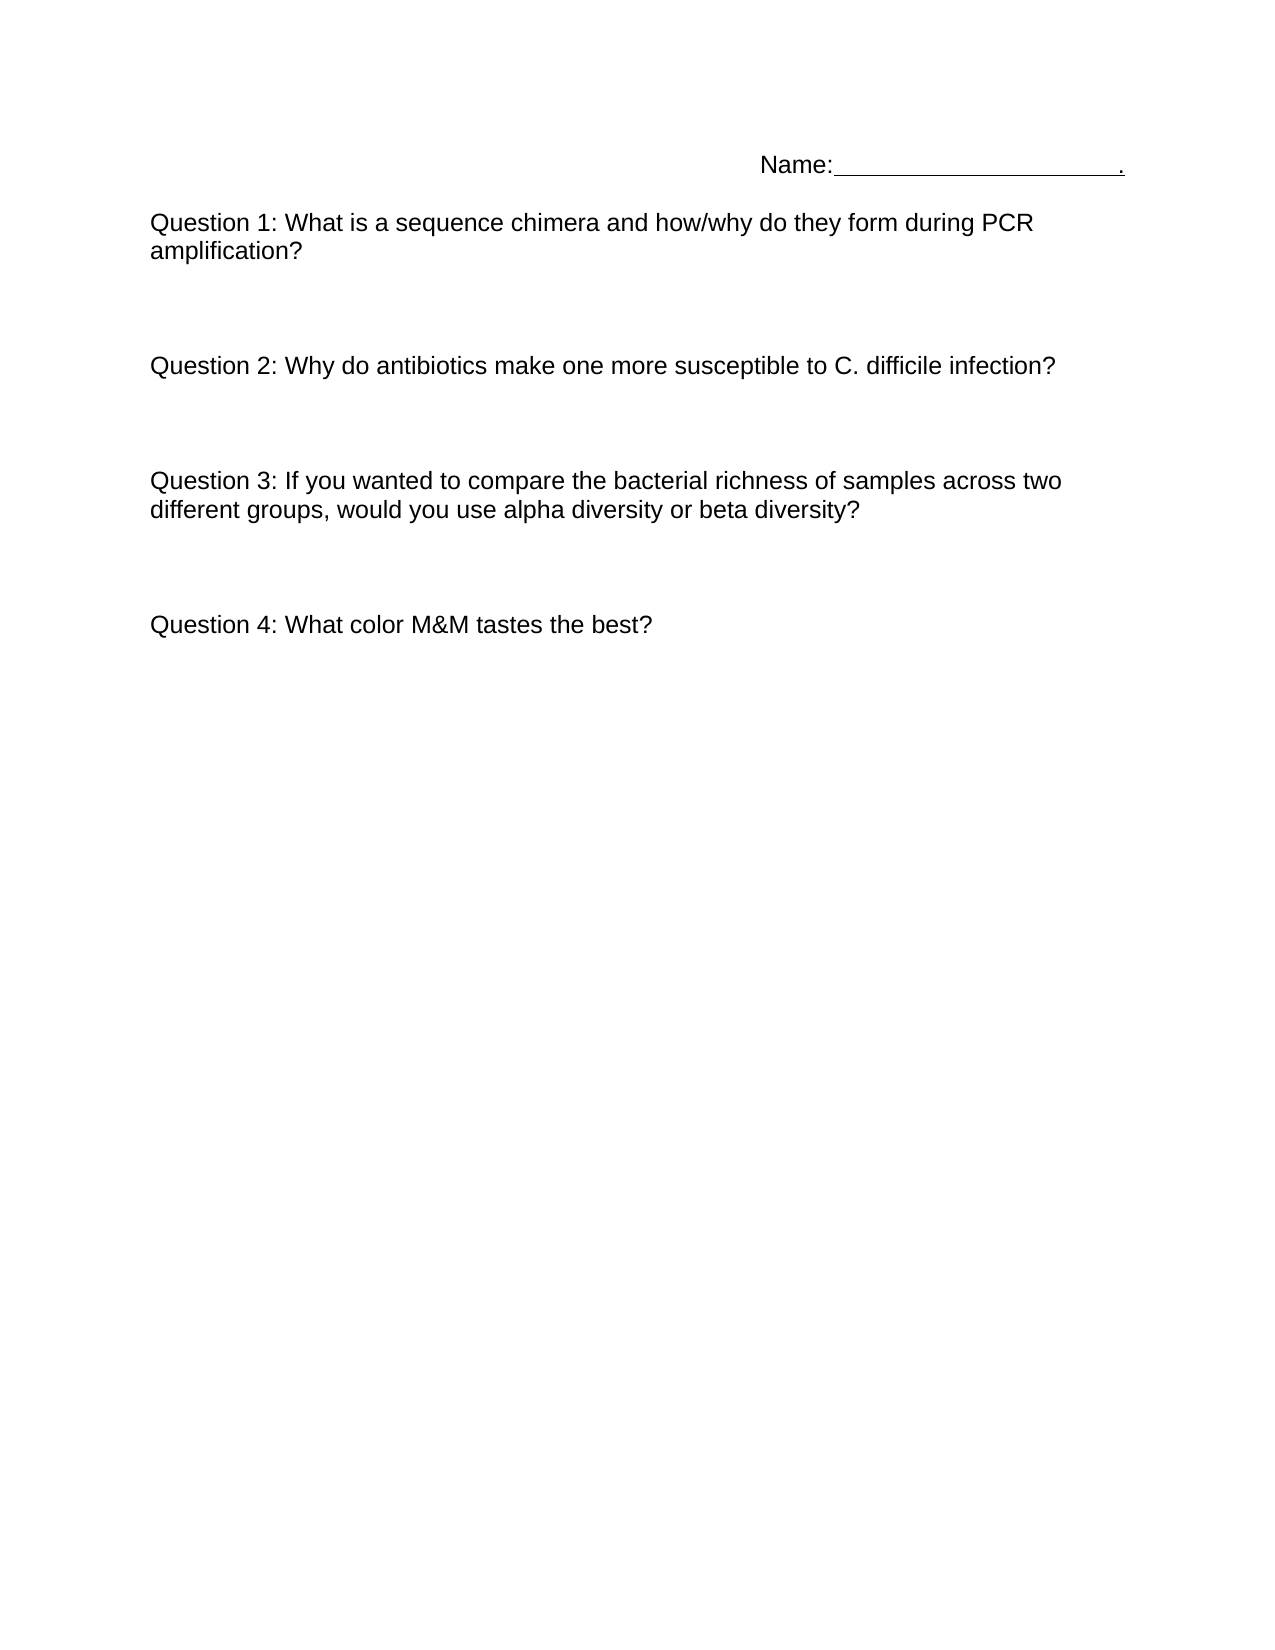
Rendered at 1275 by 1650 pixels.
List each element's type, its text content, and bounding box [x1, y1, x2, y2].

text Question 4: What color M&M tastes the best? [150, 610, 1125, 639]
text Question 1: What is a sequence chimera and how/why do they form during PCR amplification? [150, 207, 1125, 265]
text Question 3: If you wanted to compare the bacterial richness of samples across two different groups, would you use alpha diversity or beta diversity? [150, 466, 1125, 524]
text Name: . [150, 150, 1125, 179]
text Question 2: Why do antibiotics make one more susceptible to C. difficile infection? [150, 351, 1125, 380]
